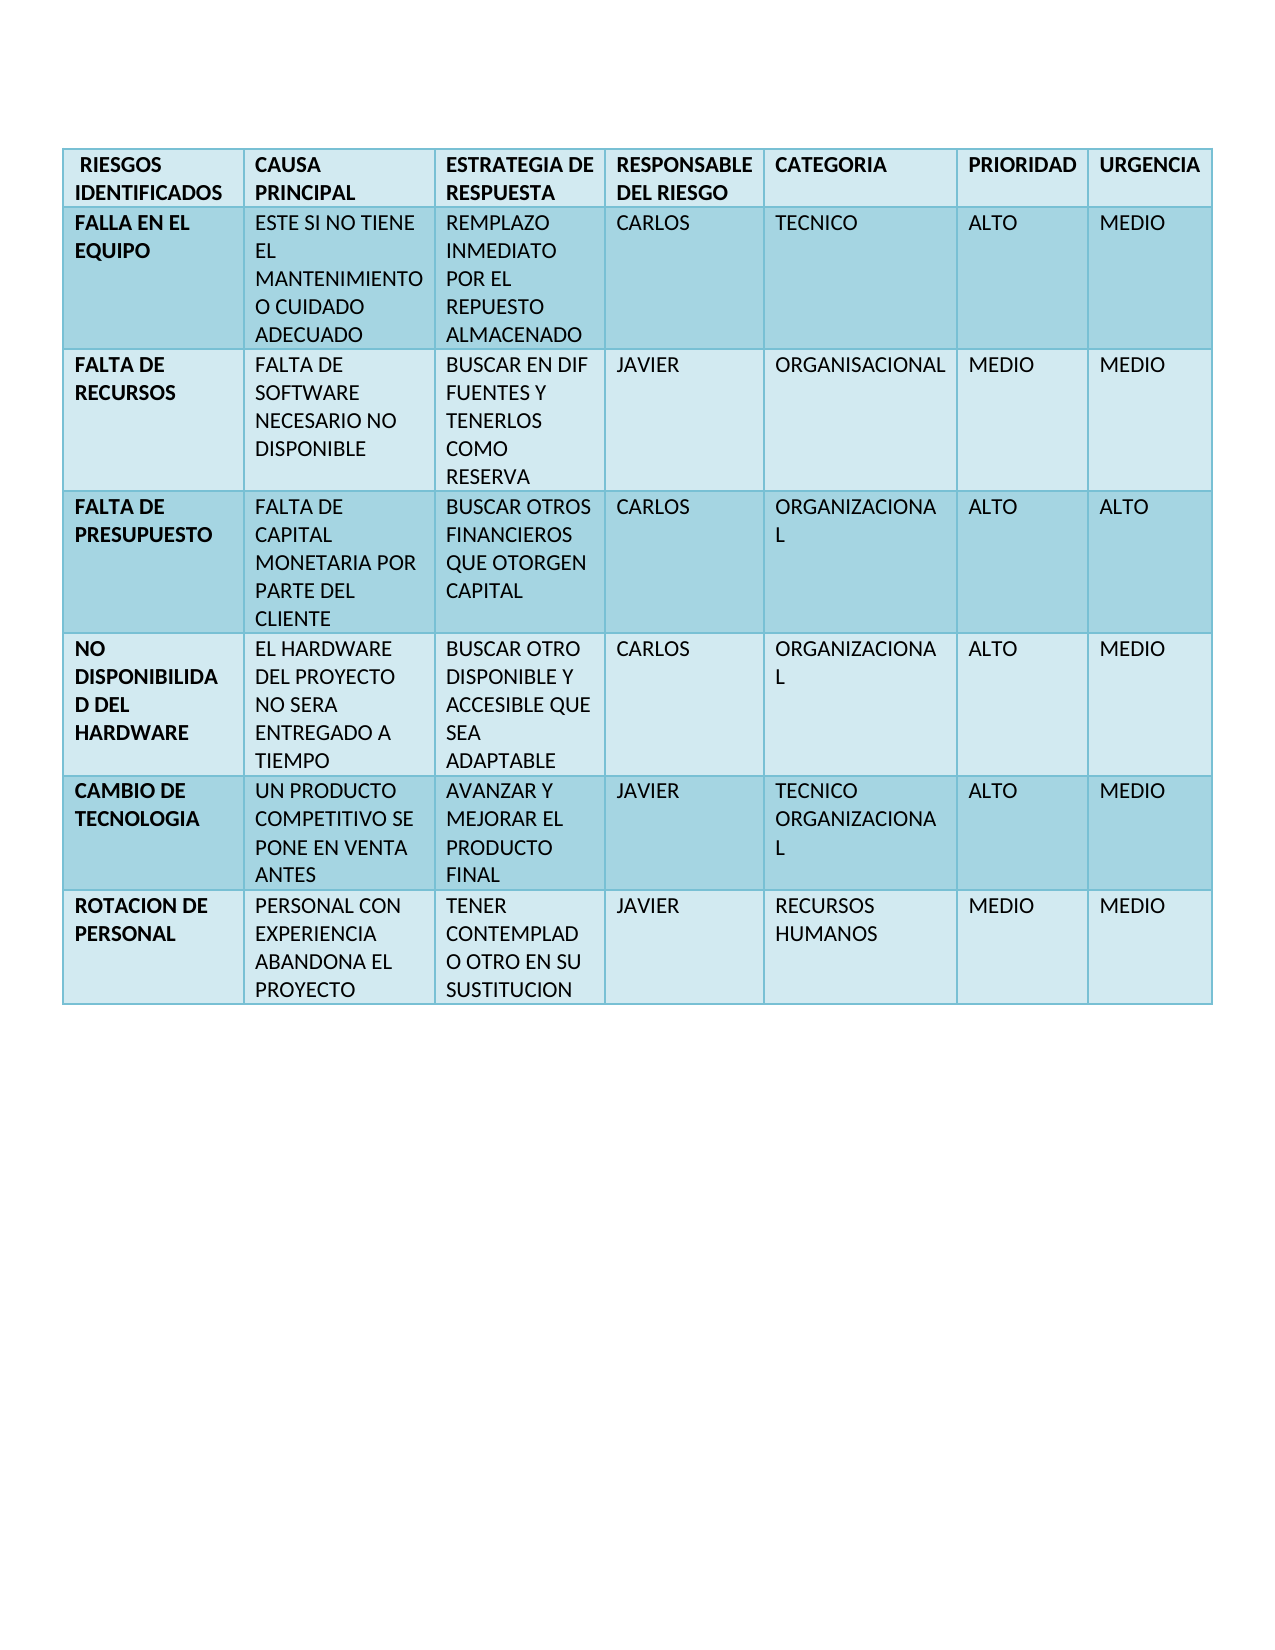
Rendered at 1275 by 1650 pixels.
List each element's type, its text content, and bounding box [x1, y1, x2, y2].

table_cell ORGANIZACIONAL [765, 492, 956, 632]
table_cell ALTO [958, 634, 1087, 774]
table_cell BUSCAR OTRO DISPONIBLE Y ACCESIBLE QUE SEA ADAPTABLE [436, 634, 604, 774]
table_cell FALLA EN EL EQUIPO [64, 208, 243, 348]
table_cell MEDIO [1089, 350, 1211, 490]
table_header ESTRATEGIA DE RESPUESTA [436, 150, 604, 206]
table_cell TENER CONTEMPLADO OTRO EN SU SUSTITUCION [436, 891, 604, 1003]
table_cell ROTACION DE PERSONAL [64, 891, 243, 1003]
table_cell RECURSOS HUMANOS [765, 891, 956, 1003]
table_cell CARLOS [606, 492, 763, 632]
table_cell FALTA DE RECURSOS [64, 350, 243, 490]
table_cell JAVIER [606, 350, 763, 490]
table_cell CARLOS [606, 634, 763, 774]
table_cell TECNICO ORGANIZACIONAL [765, 777, 956, 889]
table_cell ALTO [1089, 492, 1211, 632]
table_cell NO DISPONIBILIDAD DEL HARDWARE [64, 634, 243, 774]
table_header URGENCIA [1089, 150, 1211, 206]
table_header PRIORIDAD [958, 150, 1087, 206]
table_cell EL HARDWARE DEL PROYECTO NO SERA ENTREGADO A TIEMPO [245, 634, 434, 774]
table_cell ORGANIZACIONAL [765, 634, 956, 774]
table_header CATEGORIA [765, 150, 956, 206]
table_cell ORGANISACIONAL [765, 350, 956, 490]
table_cell ALTO [958, 492, 1087, 632]
table_cell MEDIO [1089, 777, 1211, 889]
table_cell MEDIO [958, 350, 1087, 490]
table_cell BUSCAR OTROS FINANCIEROS QUE OTORGEN CAPITAL [436, 492, 604, 632]
table_cell TECNICO [765, 208, 956, 348]
table_cell UN PRODUCTO COMPETITIVO SE PONE EN VENTA ANTES [245, 777, 434, 889]
table_cell CARLOS [606, 208, 763, 348]
table_cell FALTA DE CAPITAL MONETARIA POR PARTE DEL CLIENTE [245, 492, 434, 632]
table_cell ESTE SI NO TIENE EL MANTENIMIENTO O CUIDADO ADECUADO [245, 208, 434, 348]
table_cell CAMBIO DE TECNOLOGIA [64, 777, 243, 889]
table_cell FALTA DE SOFTWARE NECESARIO NO DISPONIBLE [245, 350, 434, 490]
table_header RIESGOS IDENTIFICADOS [64, 150, 243, 206]
table_cell MEDIO [1089, 634, 1211, 774]
table_cell ALTO [958, 777, 1087, 889]
table_cell MEDIO [1089, 208, 1211, 348]
table_cell JAVIER [606, 891, 763, 1003]
table_cell MEDIO [1089, 891, 1211, 1003]
table_header CAUSA PRINCIPAL [245, 150, 434, 206]
table_cell AVANZAR Y MEJORAR EL PRODUCTO FINAL [436, 777, 604, 889]
table_cell MEDIO [958, 891, 1087, 1003]
table_cell PERSONAL CON EXPERIENCIA ABANDONA EL PROYECTO [245, 891, 434, 1003]
table_header RESPONSABLE DEL RIESGO [606, 150, 763, 206]
table_cell REMPLAZO INMEDIATO POR EL REPUESTO ALMACENADO [436, 208, 604, 348]
table_cell JAVIER [606, 777, 763, 889]
table_cell FALTA DE PRESUPUESTO [64, 492, 243, 632]
table_cell ALTO [958, 208, 1087, 348]
table_cell BUSCAR EN DIF FUENTES Y TENERLOS COMO RESERVA [436, 350, 604, 490]
